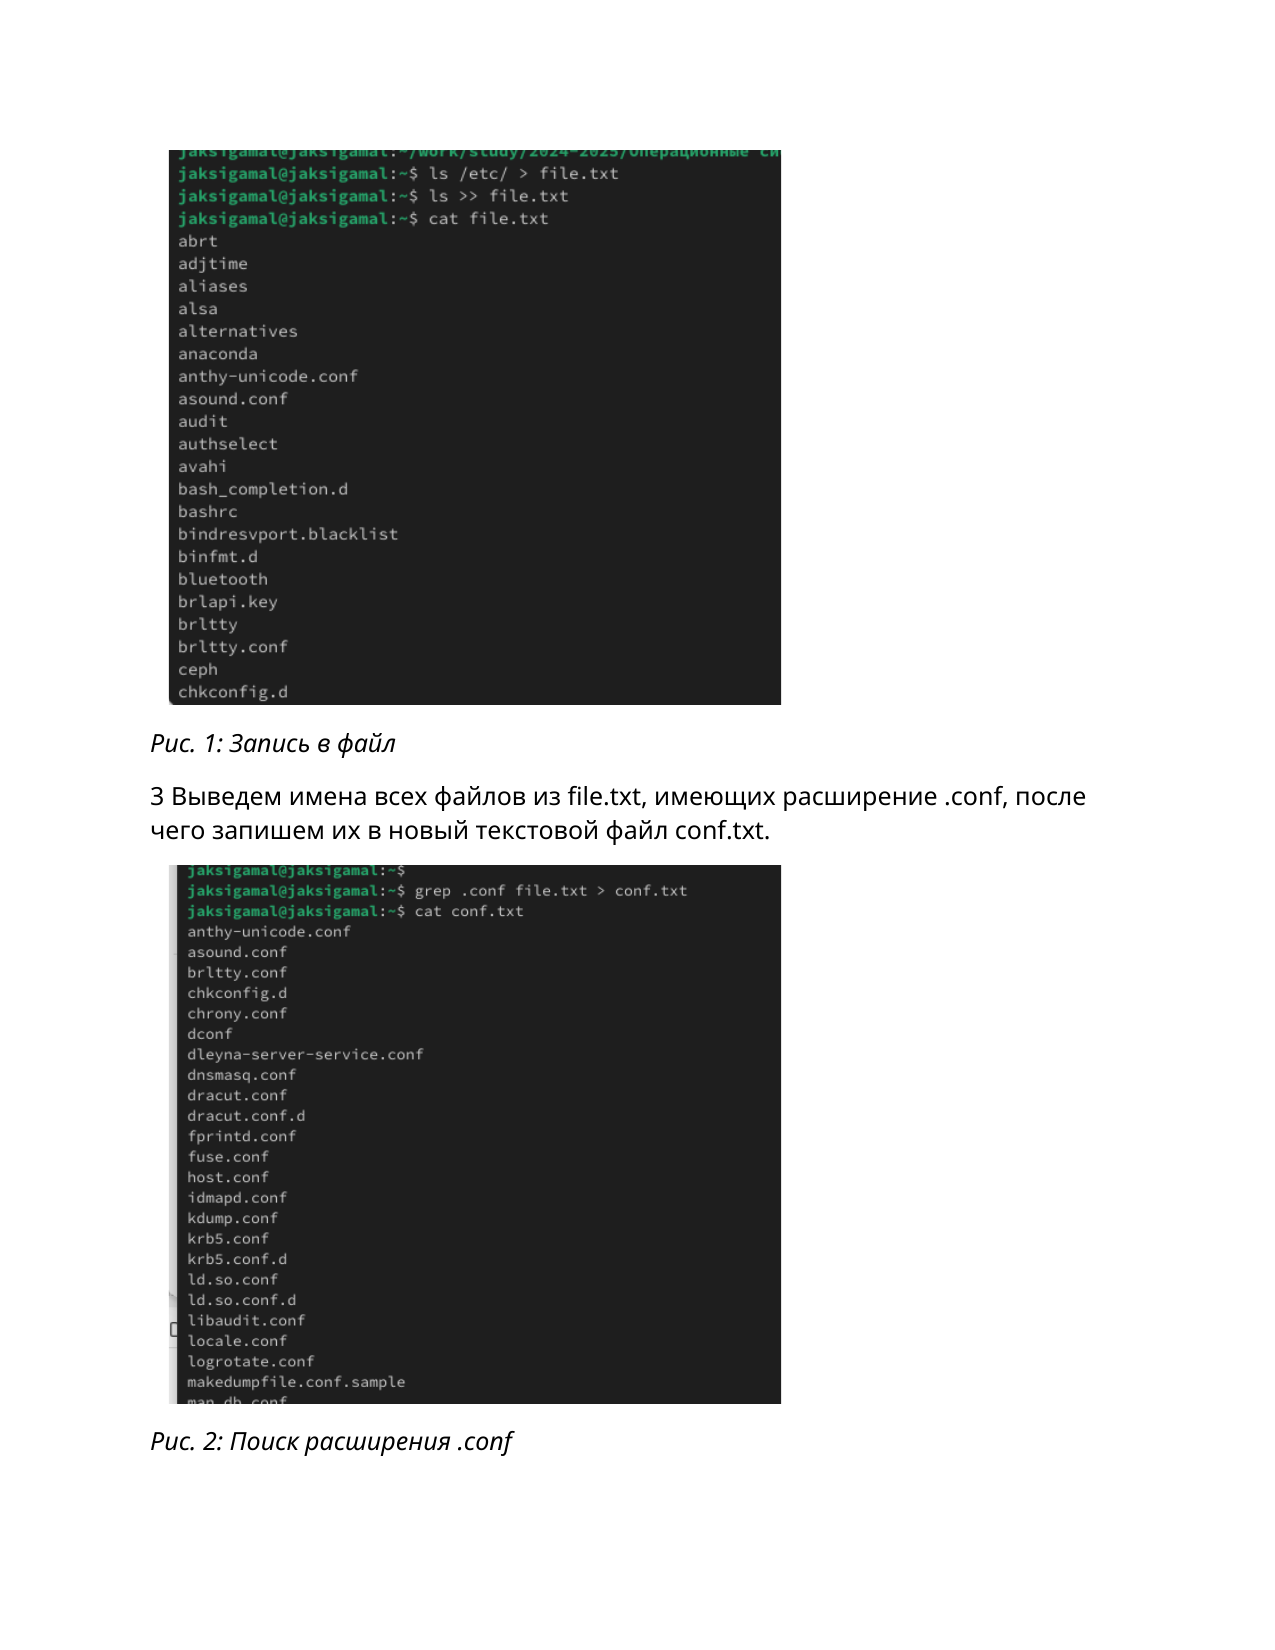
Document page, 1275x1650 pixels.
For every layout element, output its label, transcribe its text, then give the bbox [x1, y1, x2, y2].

picture [168, 150, 782, 705]
text 3 Выведем имена всех файлов из file.txt, имеющих расширение .conf, после чего запишем их в новый текстовой файл conf.txt. [150, 779, 1125, 847]
text Рис. 1: Запись в файл [150, 726, 1125, 760]
text Рис. 2: Поиск расширения .conf [150, 1424, 1125, 1458]
picture [168, 865, 782, 1404]
